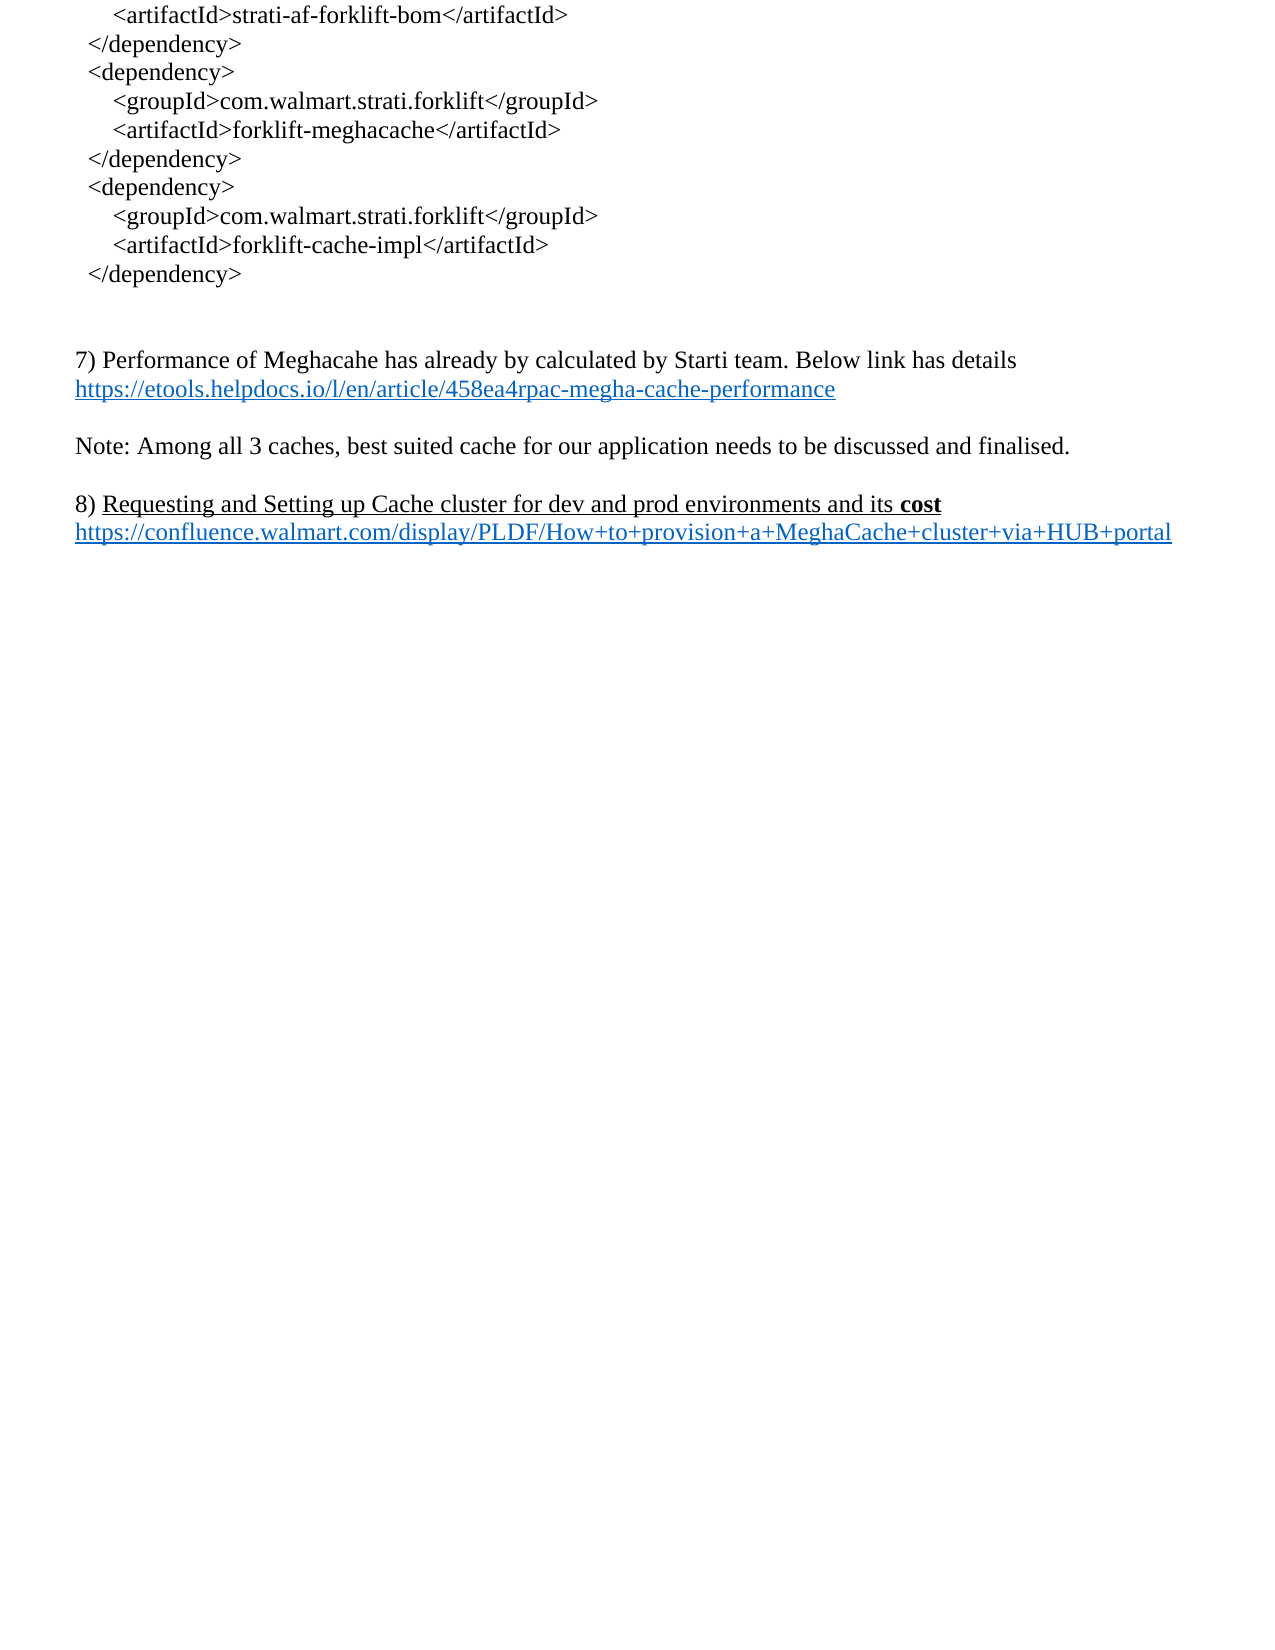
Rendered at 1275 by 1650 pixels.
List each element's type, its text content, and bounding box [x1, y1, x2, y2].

text <dependency> [75, 57, 1200, 86]
text </dependency> [75, 29, 1200, 57]
text </dependency> [75, 259, 1200, 287]
text Note: Among all 3 caches, best suited cache for our application needs to be discussed and finalised. [75, 431, 1200, 460]
text <groupId>com.walmart.strati.forklift</groupId> [75, 86, 1200, 115]
text https://etools.helpdocs.io/l/en/article/458ea4rpac-megha-cache-performance [75, 374, 1200, 402]
text <dependency> [75, 172, 1200, 201]
text 7) Performance of Meghacahe has already by calculated by Starti team. Below link has details [75, 345, 1200, 374]
text <artifactId>strati-af-forklift-bom</artifactId> [75, 0, 1200, 29]
text 8) Requesting and Setting up Cache cluster for dev and prod environments and its cost [75, 489, 1200, 517]
text </dependency> [75, 144, 1200, 172]
text <artifactId>forklift-cache-impl</artifactId> [75, 230, 1200, 259]
text https://confluence.walmart.com/display/PLDF/How+to+provision+a+MeghaCache+cluster+via+HUB+portal [75, 517, 1200, 546]
text <groupId>com.walmart.strati.forklift</groupId> [75, 201, 1200, 230]
text <artifactId>forklift-meghacache</artifactId> [75, 115, 1200, 144]
